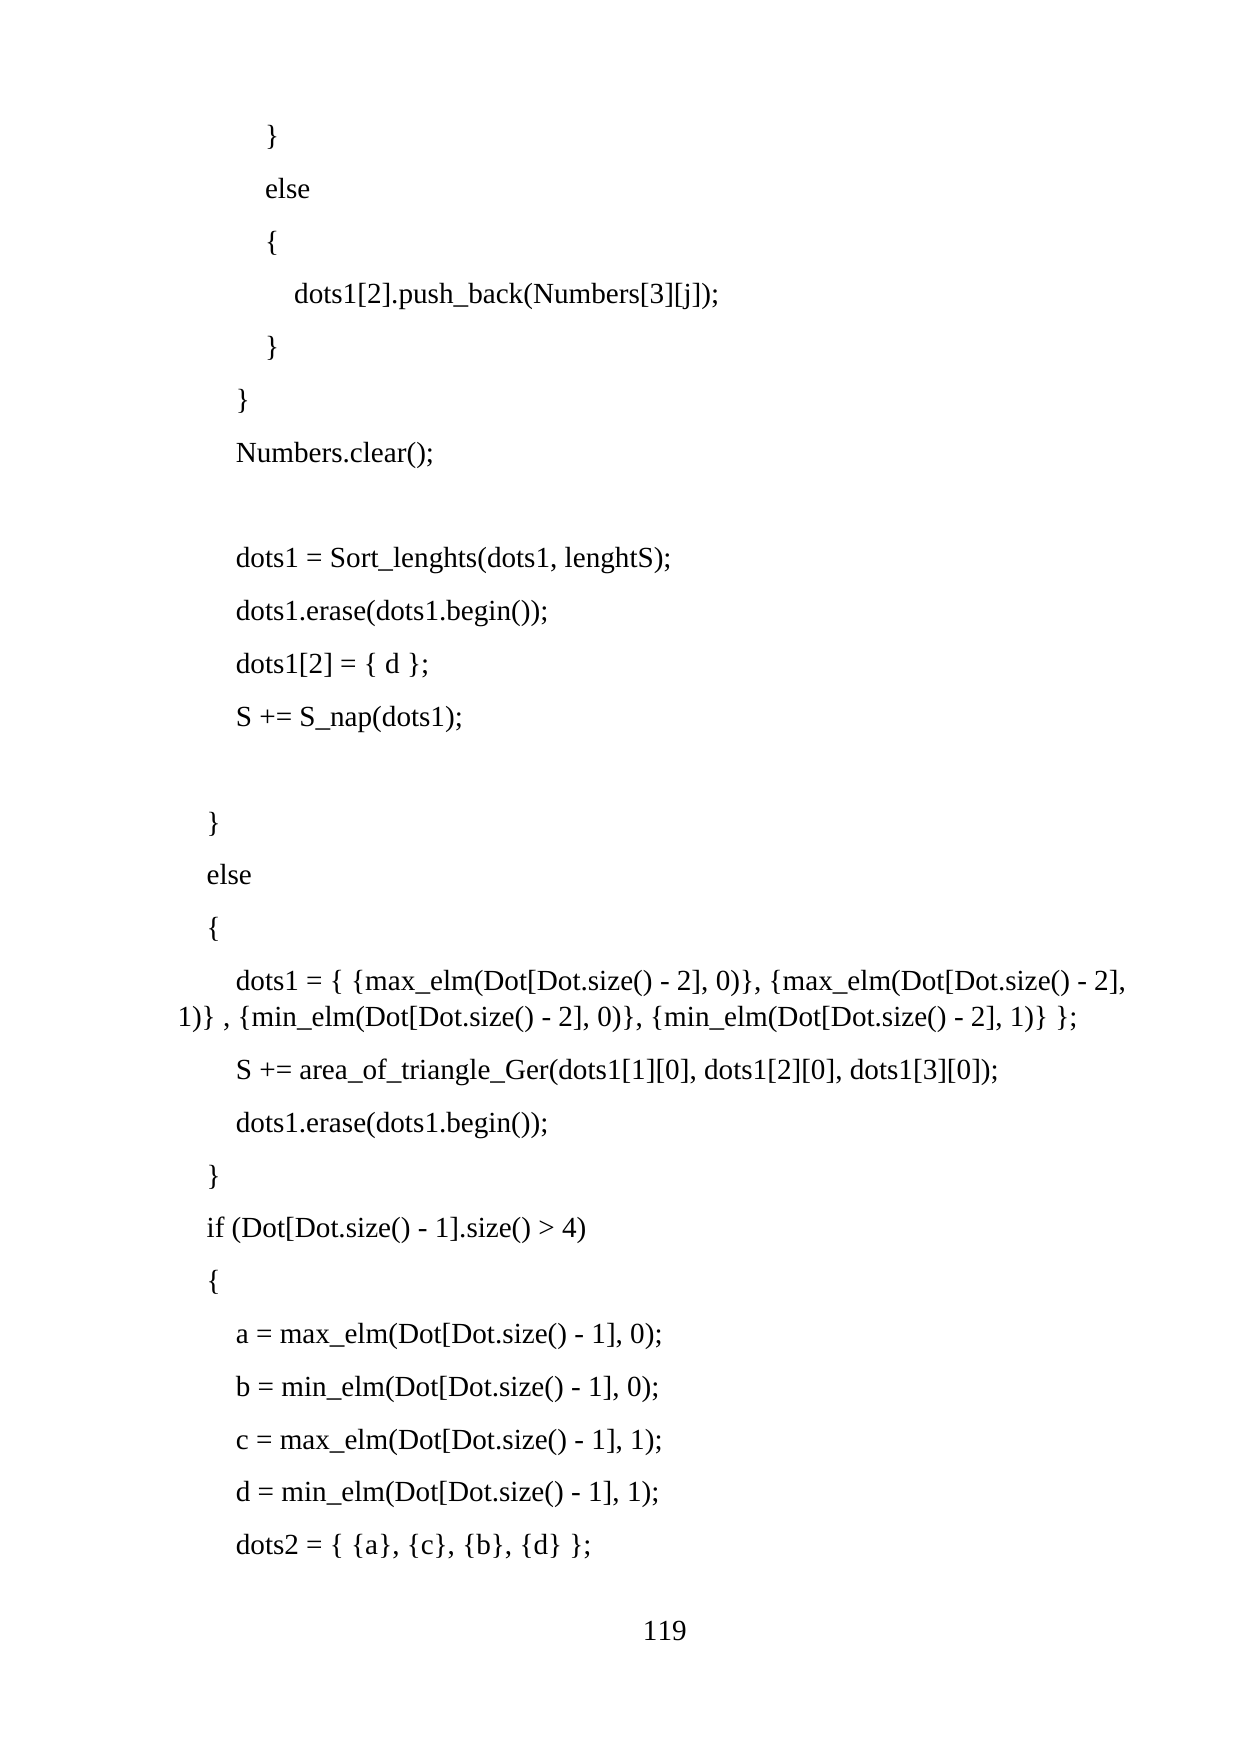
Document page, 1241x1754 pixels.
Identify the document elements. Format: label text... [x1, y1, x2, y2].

text { [177, 910, 1152, 944]
text dots1 = { {max_elm(Dot[Dot.size() - 2], 0)}, {max_elm(Dot[Dot.size() - 2], 1)} , {min_elm(Dot[Dot.size() - 2], 0)}, {min_elm(Dot[Dot.size() - 2], 1)} }; [177, 963, 1152, 1033]
text dots2 = { {a}, {c}, {b}, {d} }; [177, 1527, 1152, 1561]
text else [177, 857, 1152, 891]
text Numbers.clear(); [177, 435, 1152, 468]
text } [177, 1158, 1152, 1191]
text S += area_of_triangle_Ger(dots1[1][0], dots1[2][0], dots1[3][0]); [177, 1052, 1152, 1086]
text d = min_elm(Dot[Dot.size() - 1], 1); [177, 1474, 1152, 1508]
text dots1 = Sort_lenghts(dots1, lenghtS); [177, 541, 1152, 574]
text else [177, 171, 1152, 204]
text c = max_elm(Dot[Dot.size() - 1], 1); [177, 1422, 1152, 1455]
text { [177, 224, 1152, 257]
text } [177, 805, 1152, 838]
text dots1.erase(dots1.begin()); [177, 593, 1152, 627]
text if (Dot[Dot.size() - 1].size() > 4) [177, 1211, 1152, 1244]
text dots1[2] = { d }; [177, 646, 1152, 680]
text } [177, 329, 1152, 363]
text } [177, 118, 1152, 152]
text S += S_nap(dots1); [177, 699, 1152, 733]
text { [177, 1263, 1152, 1297]
text a = max_elm(Dot[Dot.size() - 1], 0); [177, 1316, 1152, 1350]
text dots1[2].push_back(Numbers[3][j]); [177, 277, 1152, 310]
text dots1.erase(dots1.begin()); [177, 1105, 1152, 1138]
text } [177, 382, 1152, 416]
text b = min_elm(Dot[Dot.size() - 1], 0); [177, 1369, 1152, 1402]
